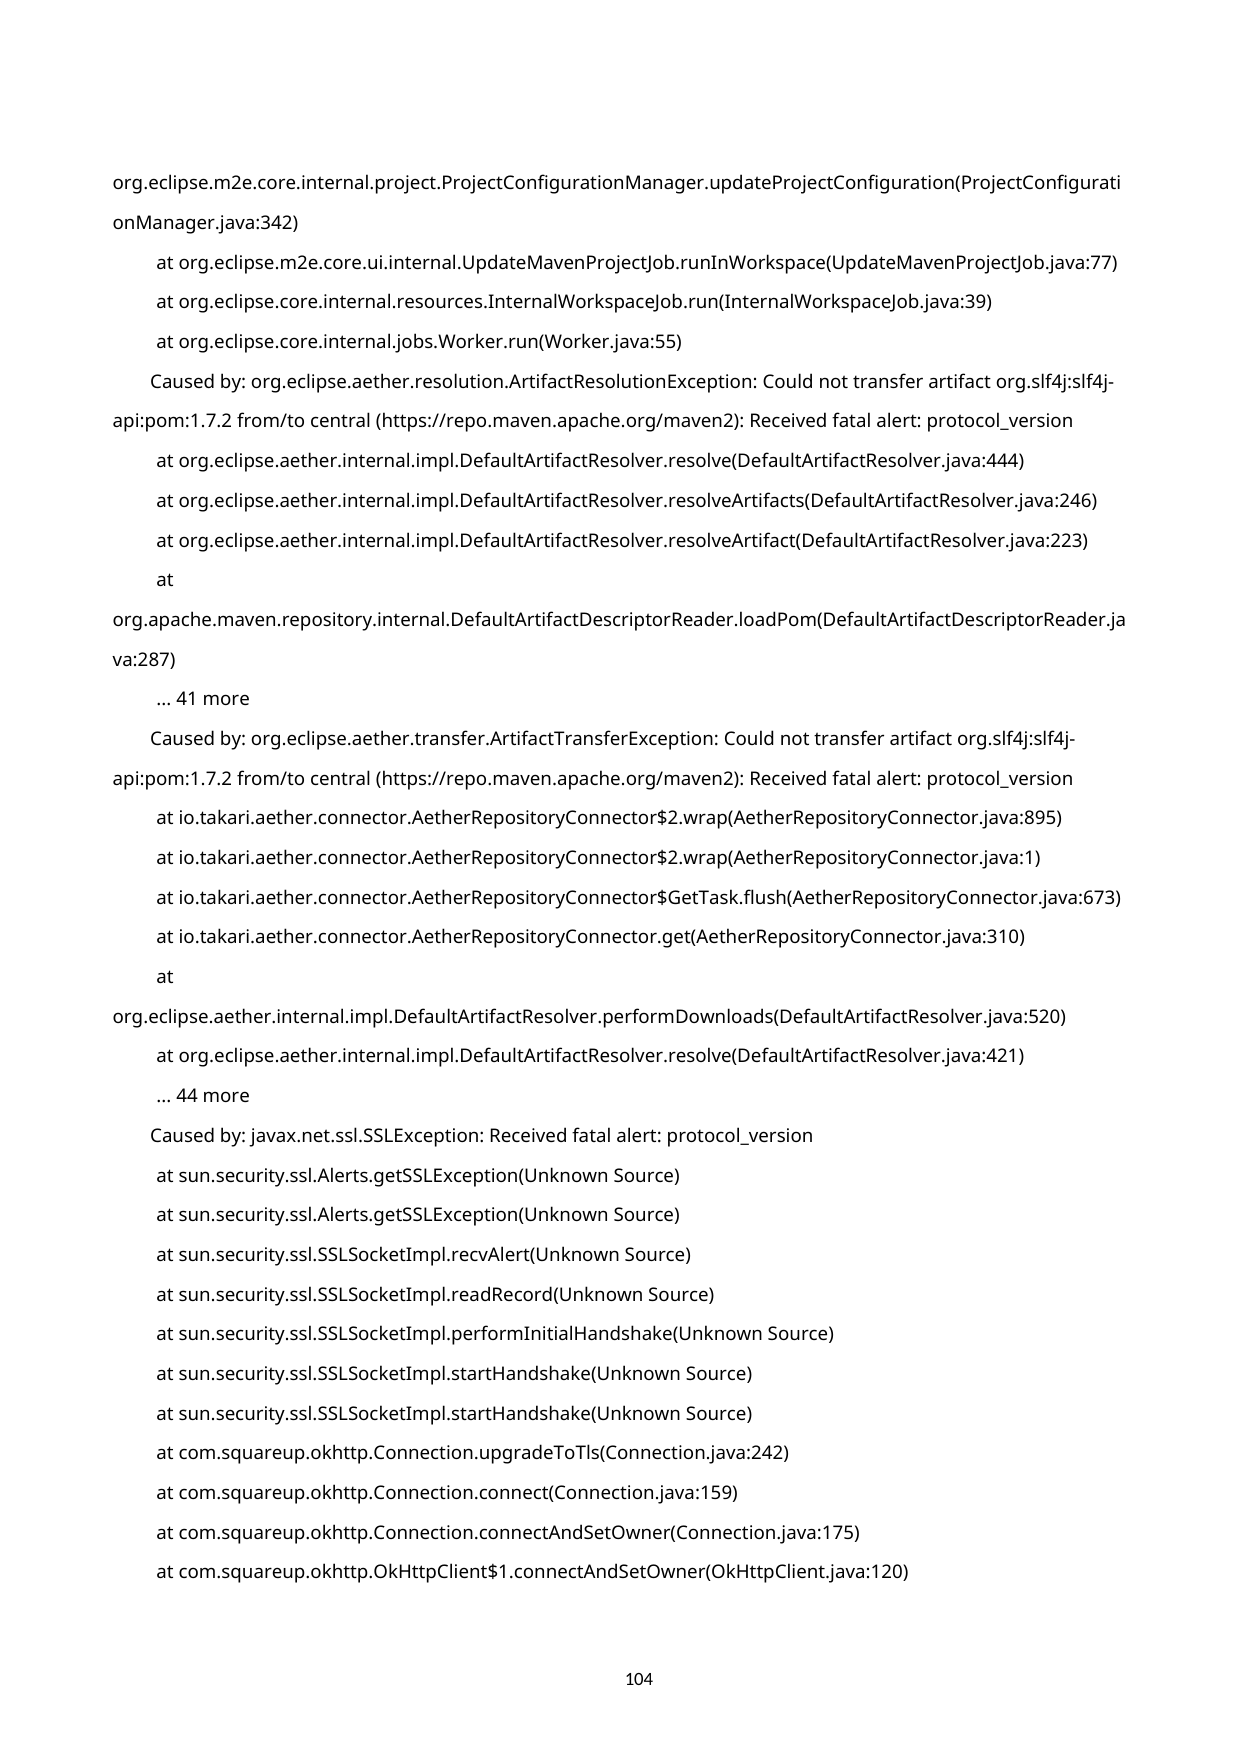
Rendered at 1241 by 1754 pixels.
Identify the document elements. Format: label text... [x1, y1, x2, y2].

text Caused by: org.eclipse.aether.resolution.ArtifactResolutionException: Could not transfer artifact org.slf4j:slf4j-api:pom:1.7.2 from/to central (https://repo.maven.apache.org/maven2): Received fatal alert: protocol_version [112, 361, 1128, 440]
text Caused by: javax.net.ssl.SSLException: Received fatal alert: protocol_version [112, 1115, 1128, 1155]
text at org.eclipse.core.internal.resources.InternalWorkspaceJob.run(InternalWorkspaceJob.java:39) [112, 282, 1128, 321]
text Caused by: org.eclipse.aether.transfer.ArtifactTransferException: Could not transfer artifact org.slf4j:slf4j-api:pom:1.7.2 from/to central (https://repo.maven.apache.org/maven2): Received fatal alert: protocol_version [112, 718, 1128, 798]
text at sun.security.ssl.SSLSocketImpl.readRecord(Unknown Source) [112, 1274, 1128, 1313]
text at org.eclipse.aether.internal.impl.DefaultArtifactResolver.resolveArtifact(DefaultArtifactResolver.java:223) [112, 520, 1128, 559]
text ... 41 more [112, 678, 1128, 718]
text at sun.security.ssl.SSLSocketImpl.recvAlert(Unknown Source) [112, 1234, 1128, 1274]
text at sun.security.ssl.Alerts.getSSLException(Unknown Source) [112, 1155, 1128, 1194]
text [112, 163, 1128, 242]
text at com.squareup.okhttp.Connection.connectAndSetOwner(Connection.java:175) [112, 1512, 1128, 1552]
text at org.eclipse.aether.internal.impl.DefaultArtifactResolver.resolve(DefaultArtifactResolver.java:421) [112, 1036, 1128, 1075]
text at com.squareup.okhttp.OkHttpClient$1.connectAndSetOwner(OkHttpClient.java:120) [112, 1552, 1128, 1591]
text at org.eclipse.aether.internal.impl.DefaultArtifactResolver.performDownloads(DefaultArtifactResolver.java:520) [112, 956, 1128, 1036]
text at sun.security.ssl.SSLSocketImpl.startHandshake(Unknown Source) [112, 1353, 1128, 1393]
text at io.takari.aether.connector.AetherRepositoryConnector$2.wrap(AetherRepositoryConnector.java:1) [112, 837, 1128, 877]
text at com.squareup.okhttp.Connection.connect(Connection.java:159) [112, 1472, 1128, 1512]
text at io.takari.aether.connector.AetherRepositoryConnector$GetTask.flush(AetherRepositoryConnector.java:673) [112, 877, 1128, 917]
text at org.eclipse.m2e.core.ui.internal.UpdateMavenProjectJob.runInWorkspace(UpdateMavenProjectJob.java:77) [112, 242, 1128, 282]
text at com.squareup.okhttp.Connection.upgradeToTls(Connection.java:242) [112, 1433, 1128, 1472]
text at io.takari.aether.connector.AetherRepositoryConnector$2.wrap(AetherRepositoryConnector.java:895) [112, 798, 1128, 837]
text ... 44 more [112, 1075, 1128, 1115]
text at org.eclipse.aether.internal.impl.DefaultArtifactResolver.resolveArtifacts(DefaultArtifactResolver.java:246) [112, 480, 1128, 520]
text at io.takari.aether.connector.AetherRepositoryConnector.get(AetherRepositoryConnector.java:310) [112, 917, 1128, 956]
text at org.eclipse.aether.internal.impl.DefaultArtifactResolver.resolve(DefaultArtifactResolver.java:444) [112, 440, 1128, 480]
text at sun.security.ssl.SSLSocketImpl.startHandshake(Unknown Source) [112, 1393, 1128, 1433]
text at org.eclipse.core.internal.jobs.Worker.run(Worker.java:55) [112, 321, 1128, 361]
text at org.apache.maven.repository.internal.DefaultArtifactDescriptorReader.loadPom(DefaultArtifactDescriptorReader.java:287) [112, 559, 1128, 678]
text at sun.security.ssl.SSLSocketImpl.performInitialHandshake(Unknown Source) [112, 1313, 1128, 1353]
text at sun.security.ssl.Alerts.getSSLException(Unknown Source) [112, 1194, 1128, 1234]
